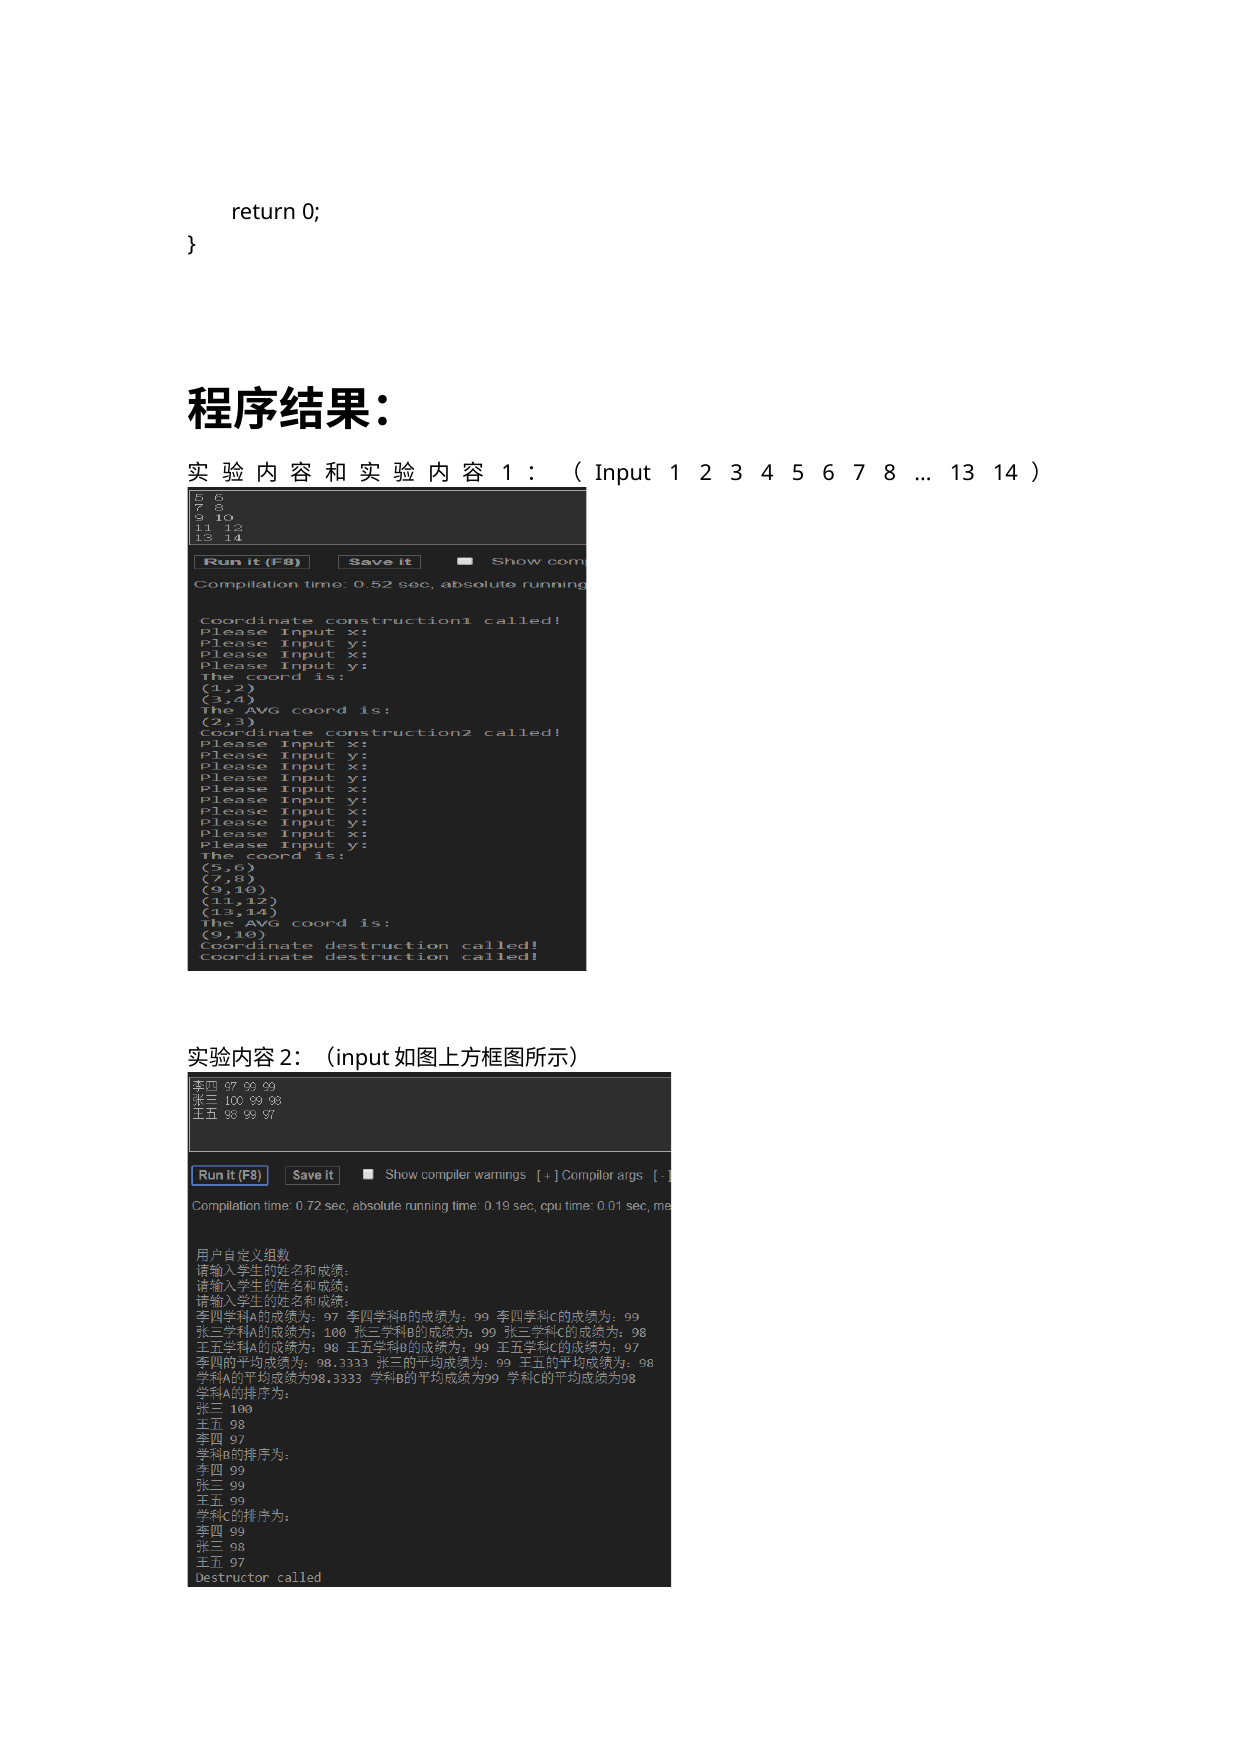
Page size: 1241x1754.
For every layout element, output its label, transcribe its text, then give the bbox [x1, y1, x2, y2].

text } [187, 227, 1053, 259]
text return 0; [187, 194, 1053, 227]
picture [187, 487, 587, 971]
text 程序结果： [187, 357, 1053, 454]
picture [187, 1072, 672, 1587]
text 实验内容2：（input如图上方框图所示） [187, 1039, 1053, 1072]
